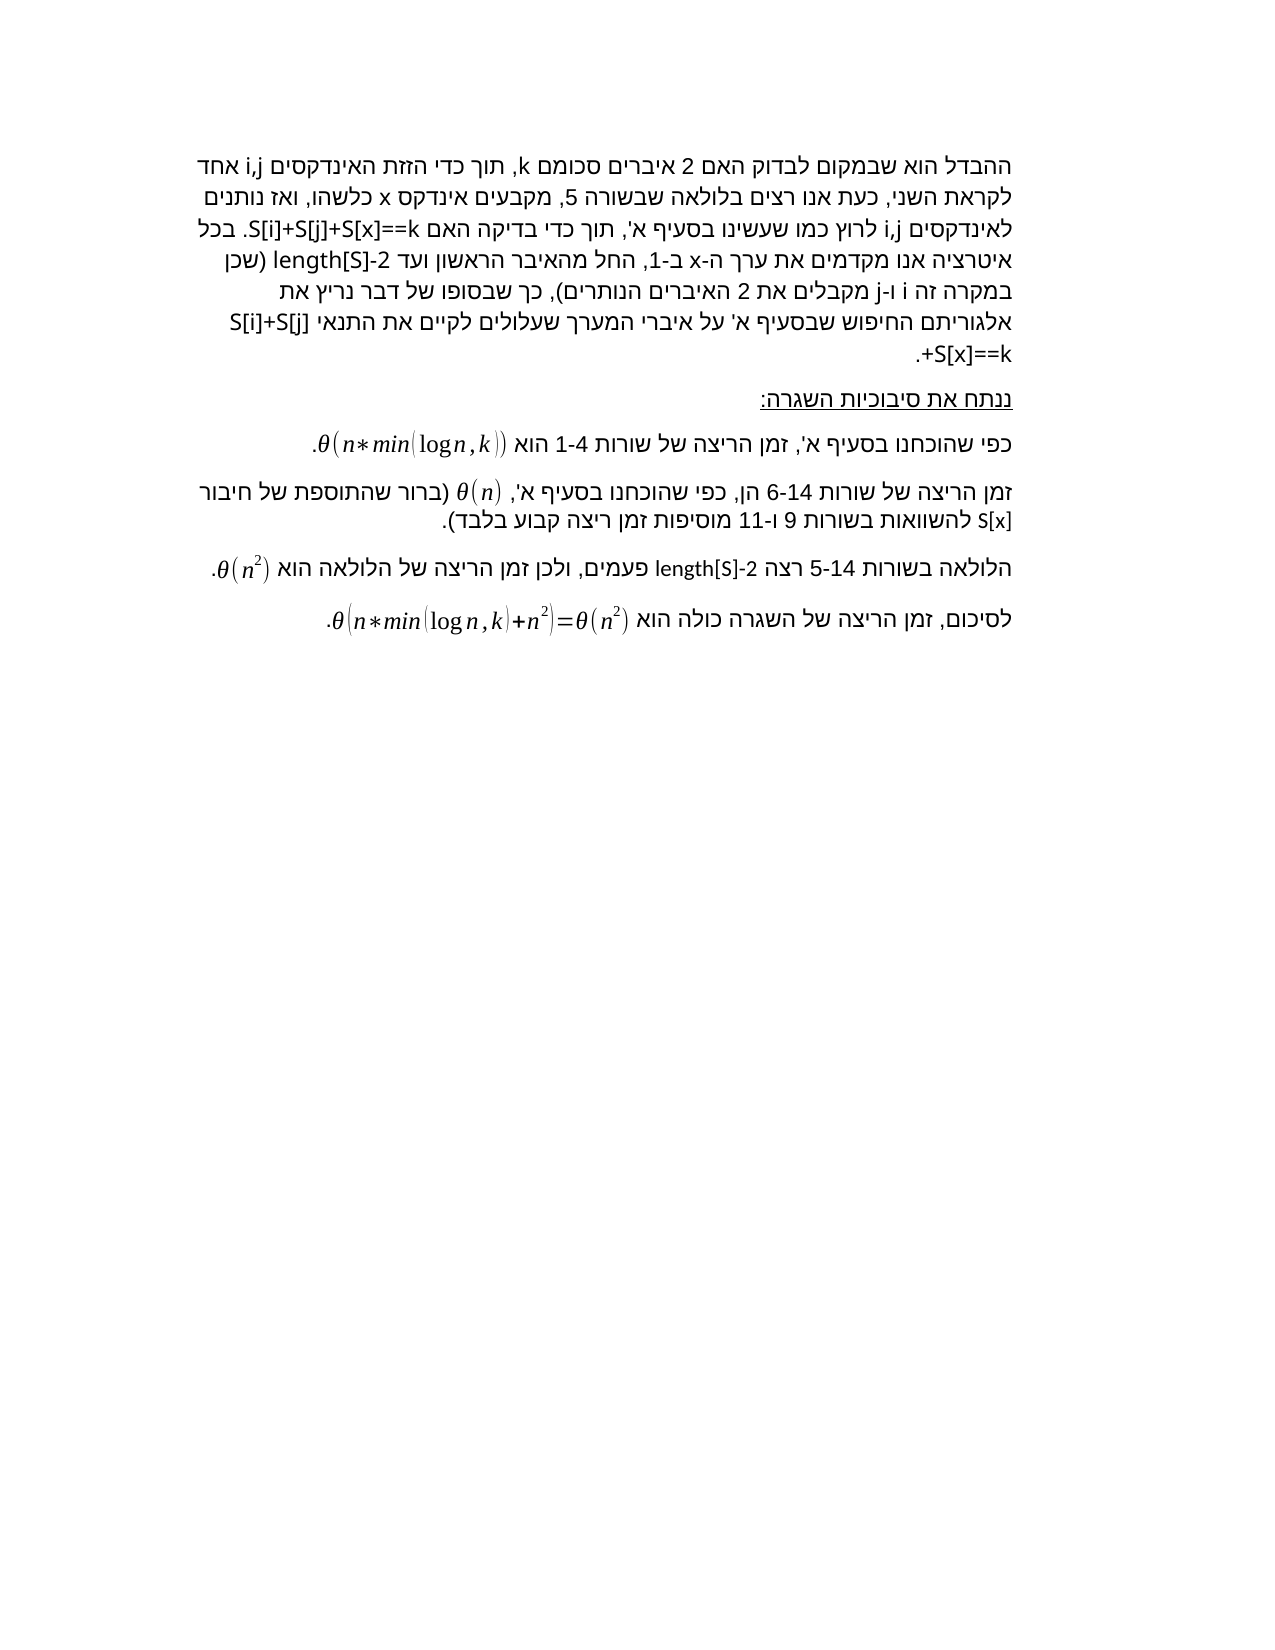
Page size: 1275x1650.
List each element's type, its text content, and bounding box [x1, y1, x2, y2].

text זמן הריצה של שורות 6-14 הן, כפי שהוכחנו בסעיף א', (ברור שהתוספת של חיבור S[x] להשוואות בשורות 9 ו-11 מוסיפות זמן ריצה קבוע בלבד). [187, 477, 1012, 535]
text ההבדל הוא שבמקום לבדוק האם 2 איברים סכומם k, תוך כדי הזזת האינדקסים i,j אחד לקראת השני, כעת אנו רצים בלולאה שבשורה 5, מקבעים אינדקס x כלשהו, ואז נותנים לאינדקסים i,j לרוץ כמו שעשינו בסעיף א', תוך כדי בדיקה האם S[i]+S[j]+S[x]==k. בכל איטרציה אנו מקדמים את ערך ה-x ב-1, החל מהאיבר הראשון ועד length[S]-2 (שכן במקרה זה i ו-j מקבלים את 2 האיברים הנותרים), כך שבסופו של דבר נריץ את אלגוריתם החיפוש שבסעיף א' על איברי המערך שעלולים לקיים את התנאי S[i]+S[j]+S[x]==k. [187, 150, 1012, 369]
text הלולאה בשורות 5-14 רצה length[S]-2 פעמים, ולכן זמן הריצה של הלולאה הוא . [187, 551, 1012, 584]
text כפי שהוכחנו בסעיף א', זמן הריצה של שורות 1-4 הוא . [187, 429, 1012, 460]
text לסיכום, זמן הריצה של השגרה כולה הוא . [187, 601, 1012, 637]
text ננתח את סיבוכיות השגרה: [187, 385, 1087, 412]
